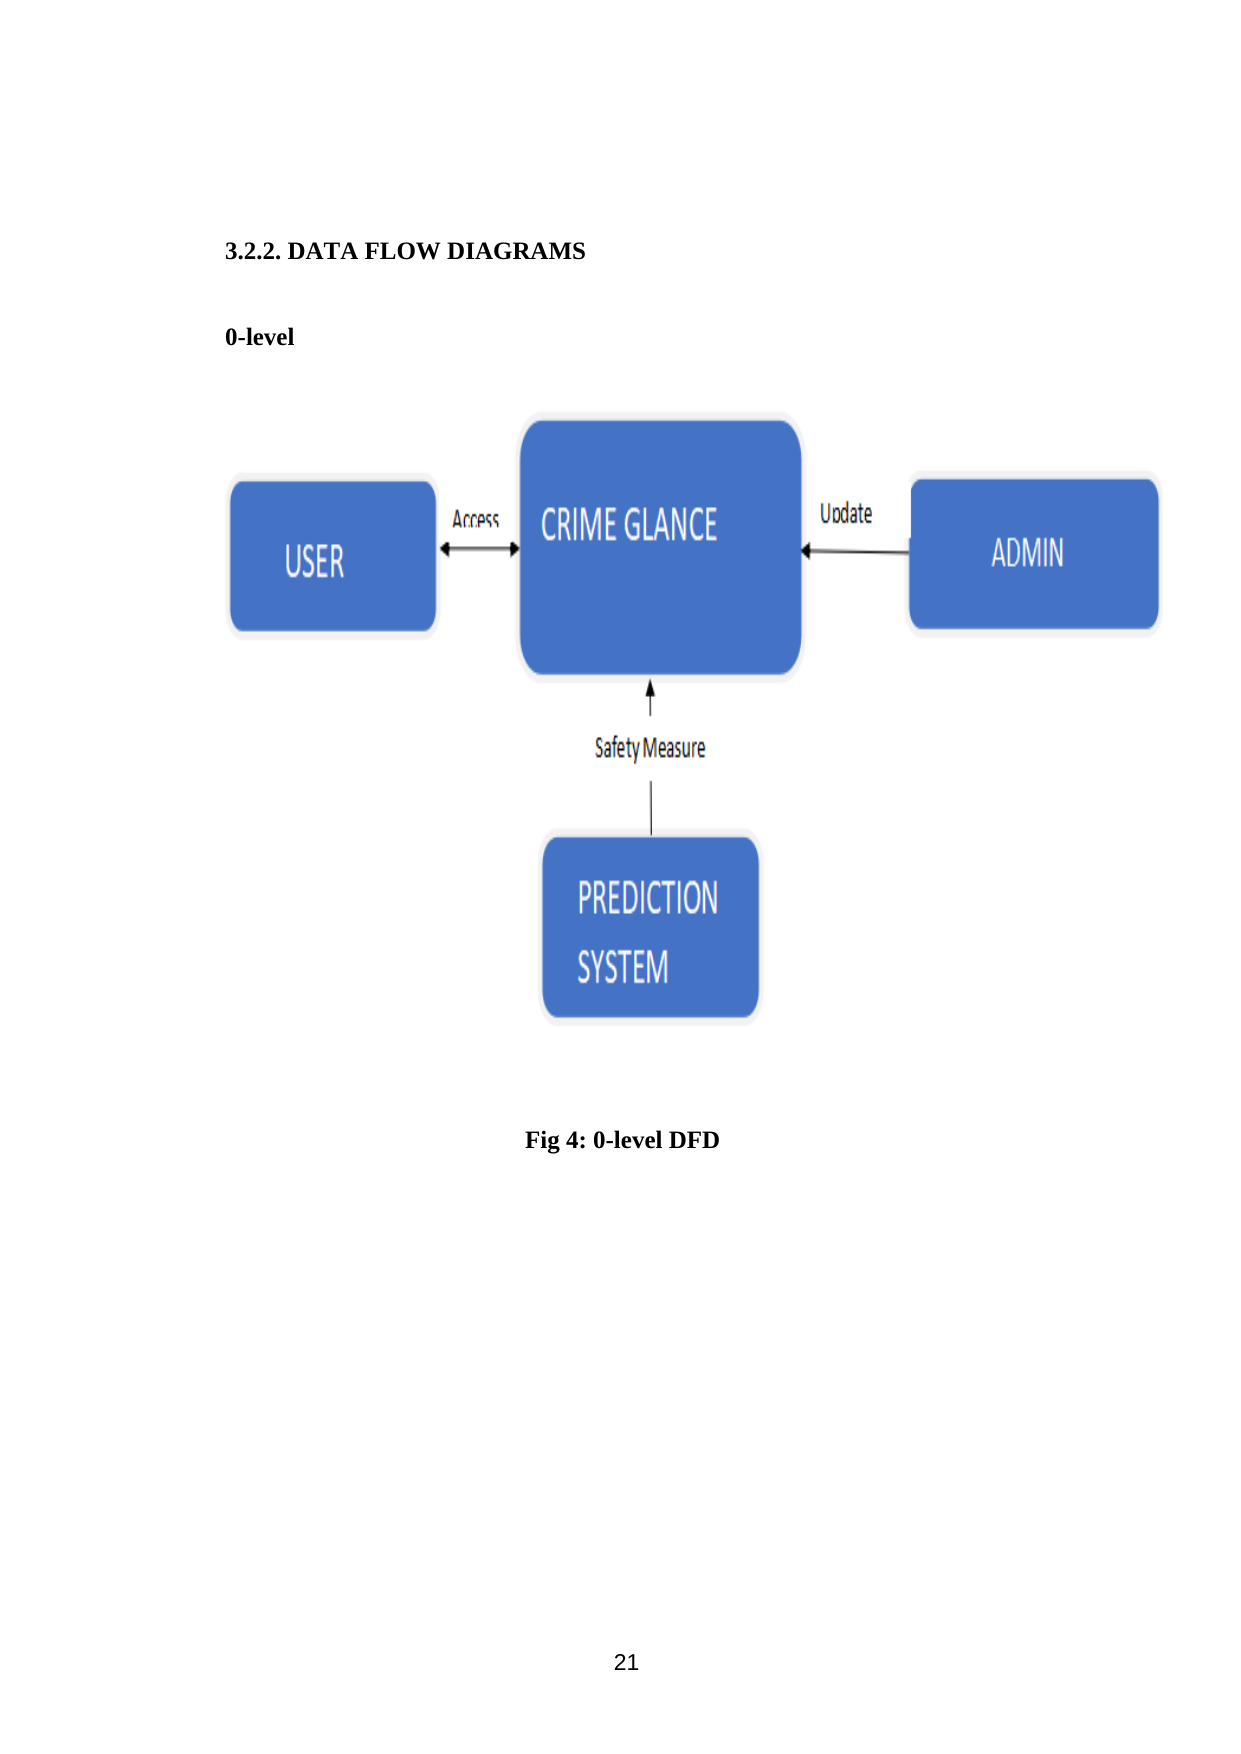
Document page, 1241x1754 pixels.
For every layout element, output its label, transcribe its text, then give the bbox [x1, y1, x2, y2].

text 0-level [225, 322, 1090, 351]
picture [225, 365, 1163, 1029]
text Fig 4: 0-level DFD [225, 1125, 1090, 1153]
text 3.2.2. DATA FLOW DIAGRAMS [225, 236, 1090, 265]
